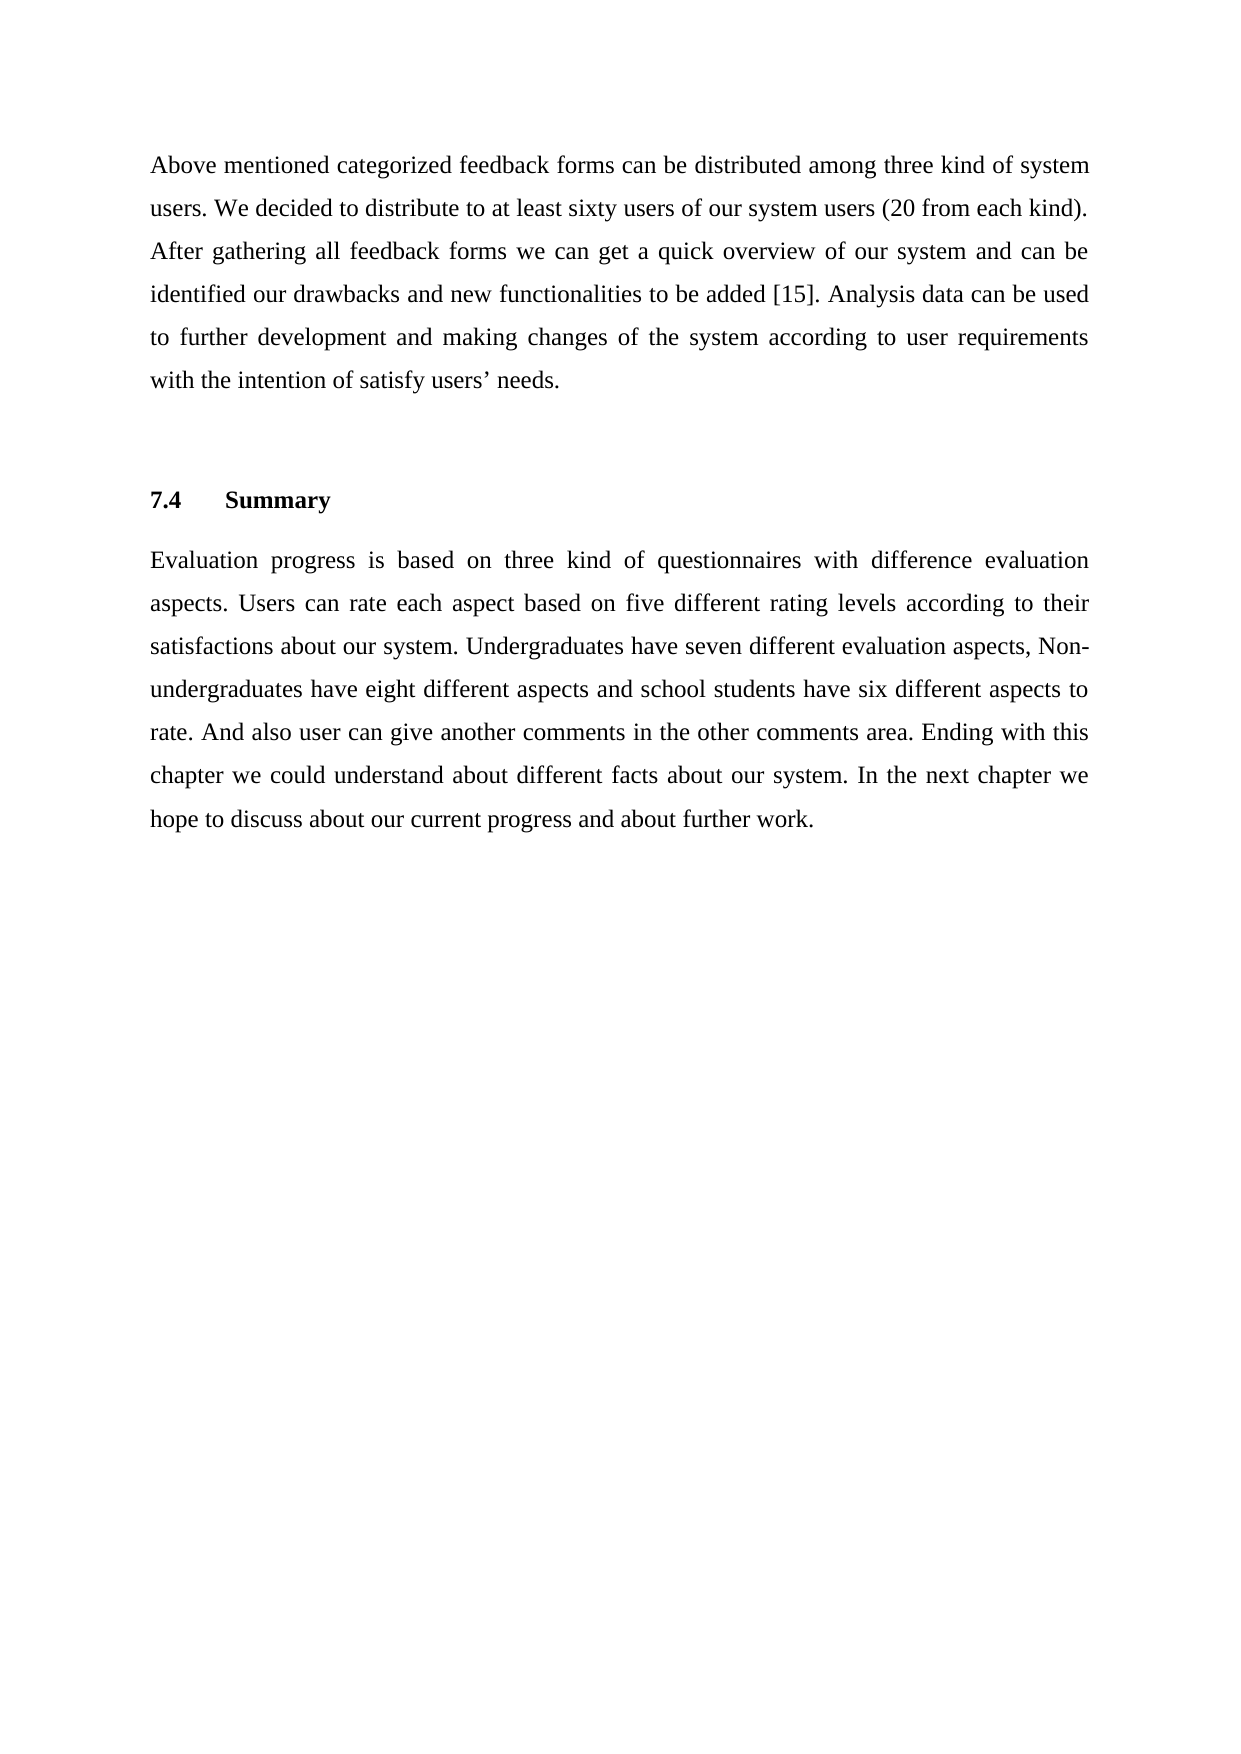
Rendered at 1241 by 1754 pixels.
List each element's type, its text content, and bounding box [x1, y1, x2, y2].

text 7.4 Summary [150, 485, 1090, 514]
text Above mentioned categorized feedback forms can be distributed among three kind of system users. We decided to distribute to at least sixty users of our system users (20 from each kind). After gathering all feedback forms we can get a quick overview of our system and can be identified our drawbacks and new functionalities to be added [15]. Analysis data can be used to further development and making changes of the system according to user requirements with the intention of satisfy users’ needs. [150, 150, 1090, 394]
text Evaluation progress is based on three kind of questionnaires with difference evaluation aspects. Users can rate each aspect based on five different rating levels according to their satisfactions about our system. Undergraduates have seven different evaluation aspects, Non- undergraduates have eight different aspects and school students have six different aspects to rate. And also user can give another comments in the other comments area. Ending with this chapter we could understand about different facts about our system. In the next chapter we hope to discuss about our current progress and about further work. [150, 545, 1090, 832]
